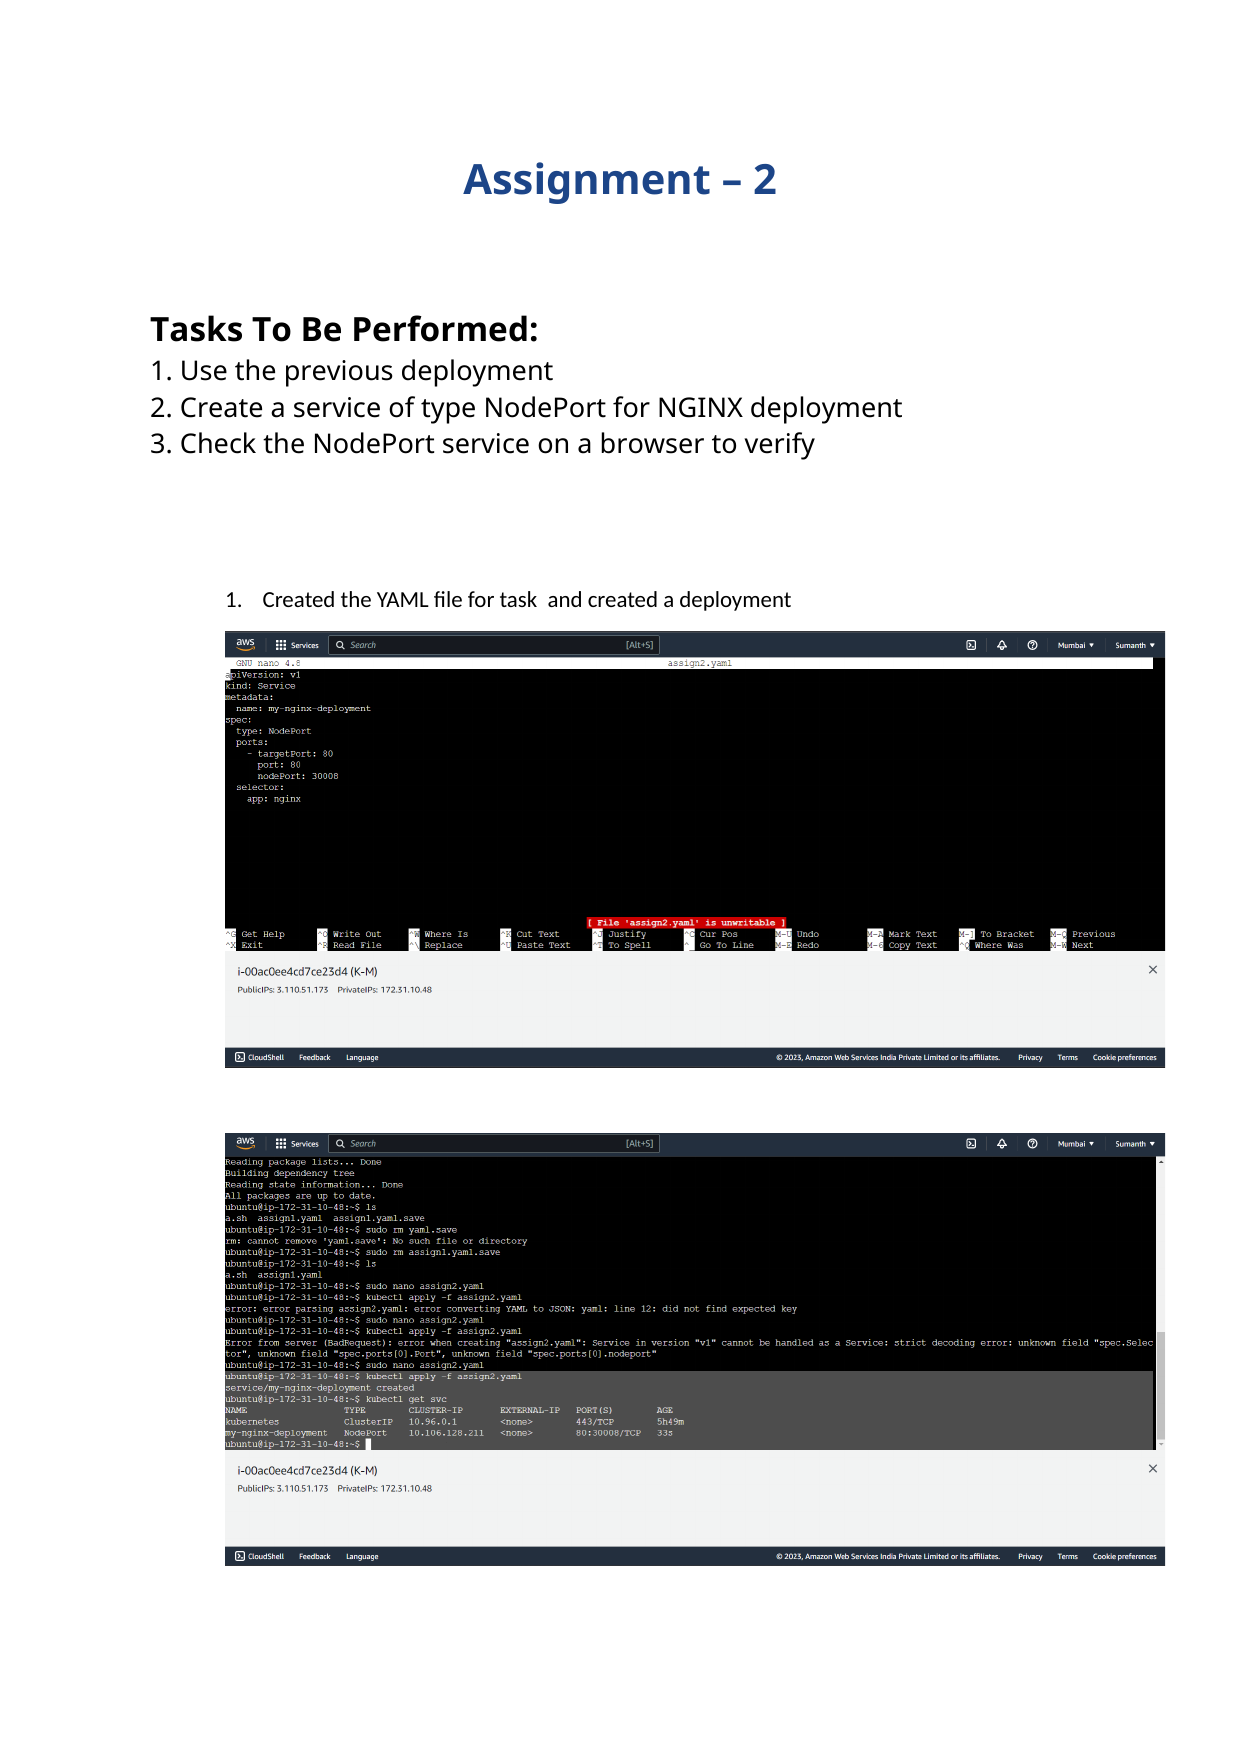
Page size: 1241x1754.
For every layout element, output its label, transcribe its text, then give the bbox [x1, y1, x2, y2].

picture [225, 631, 1166, 1068]
list Created the YAML file for task and created a deployment [225, 585, 1090, 613]
text Tasks To Be Performed: [150, 306, 1090, 351]
text 2. Create a service of type NodePort for NGINX deployment [150, 388, 1090, 425]
text 1. Use the previous deployment [150, 351, 1090, 388]
picture [225, 1133, 1166, 1566]
text 3. Check the NodePort service on a browser to verify [150, 425, 1090, 462]
text Assignment – 2 [150, 150, 1090, 207]
